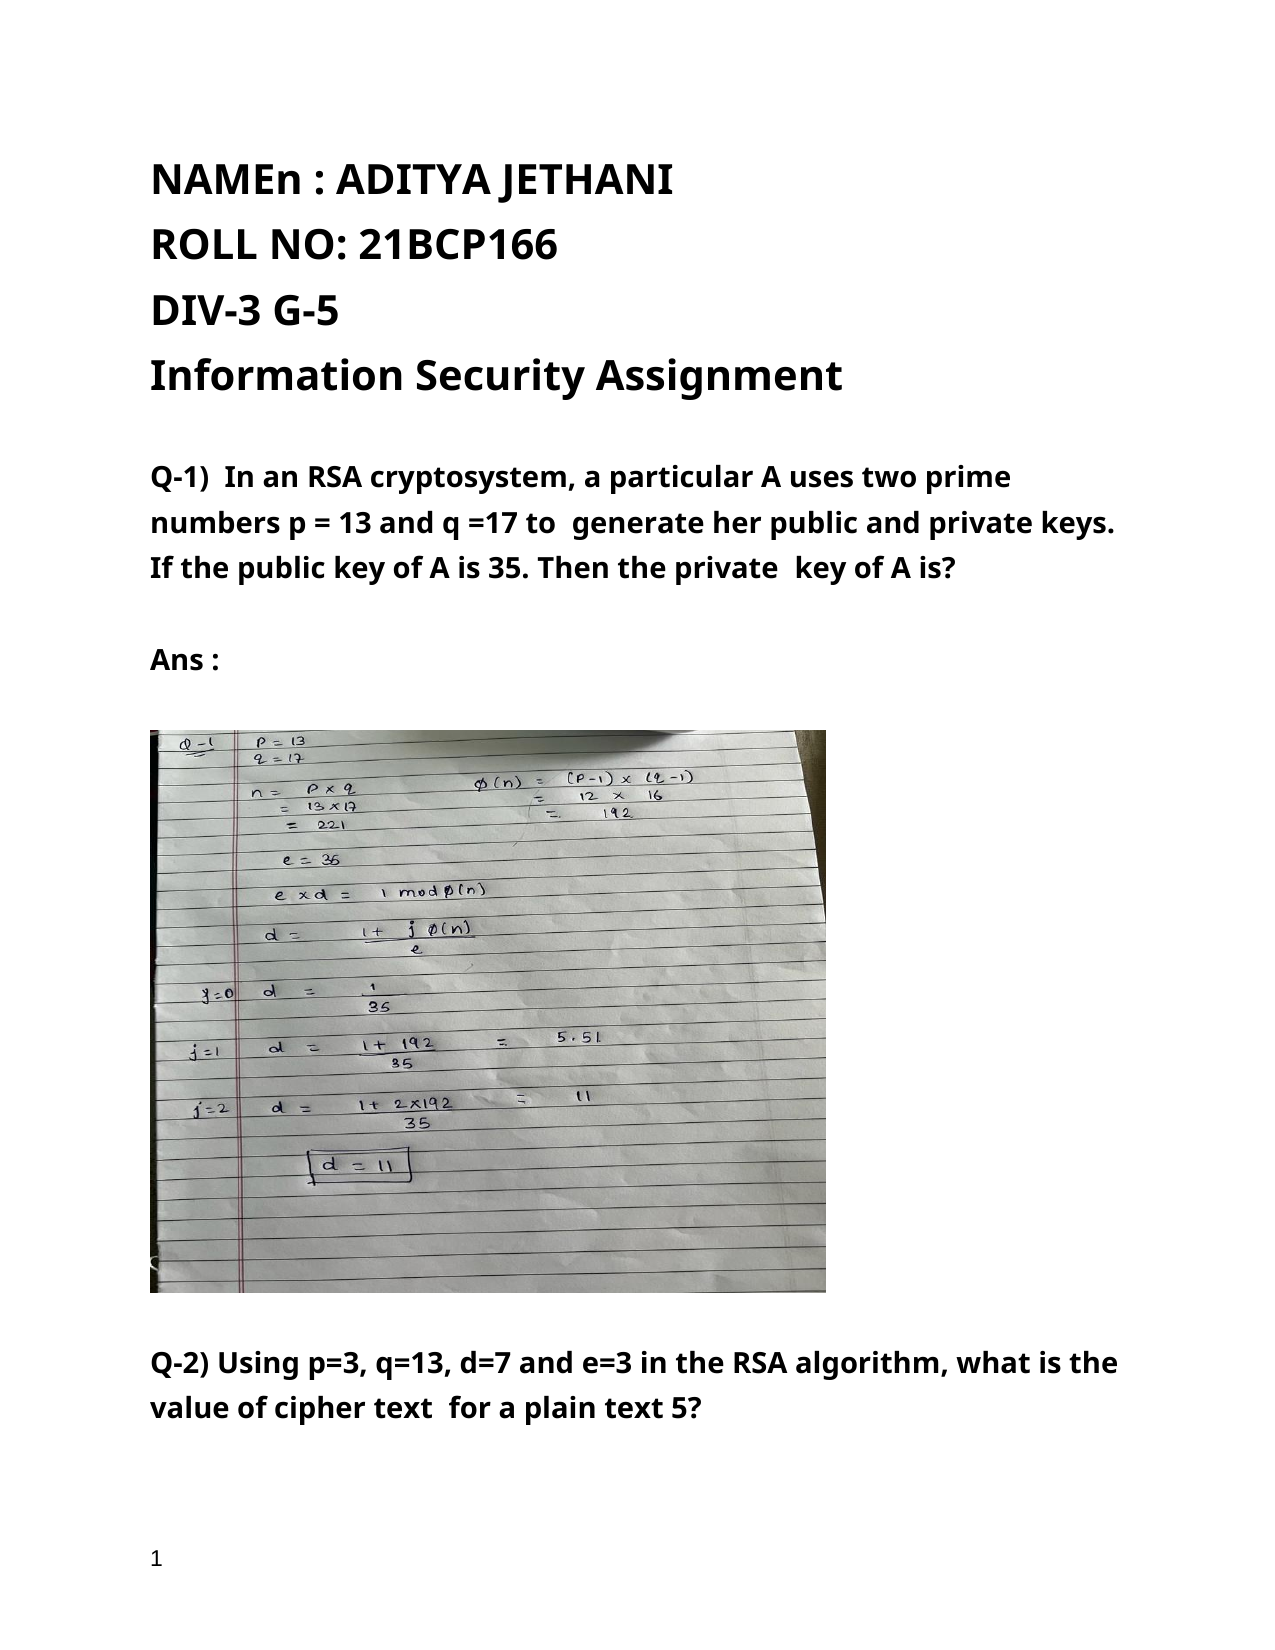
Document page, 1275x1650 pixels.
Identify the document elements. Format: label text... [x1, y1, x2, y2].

picture [150, 730, 826, 1293]
text Q-2) Using p=3, q=13, d=7 and e=3 in the RSA algorithm, what is the value of cipher text for a plain text 5? [150, 1342, 1125, 1427]
text ROLL NO: 21BCP166 [150, 215, 1125, 272]
text NAMEn : ADITYA JETHANI [150, 150, 1125, 207]
text Information Security Assignment [150, 346, 1125, 402]
text DIV-3 G-5 [150, 280, 1125, 337]
text Q-1) In an RSA cryptosystem, a particular A uses two prime numbers p = 13 and q =17 to generate her public and private keys. If the public key of A is 35. Then the private key of A is? [150, 456, 1125, 587]
text Ans : [150, 639, 1125, 679]
